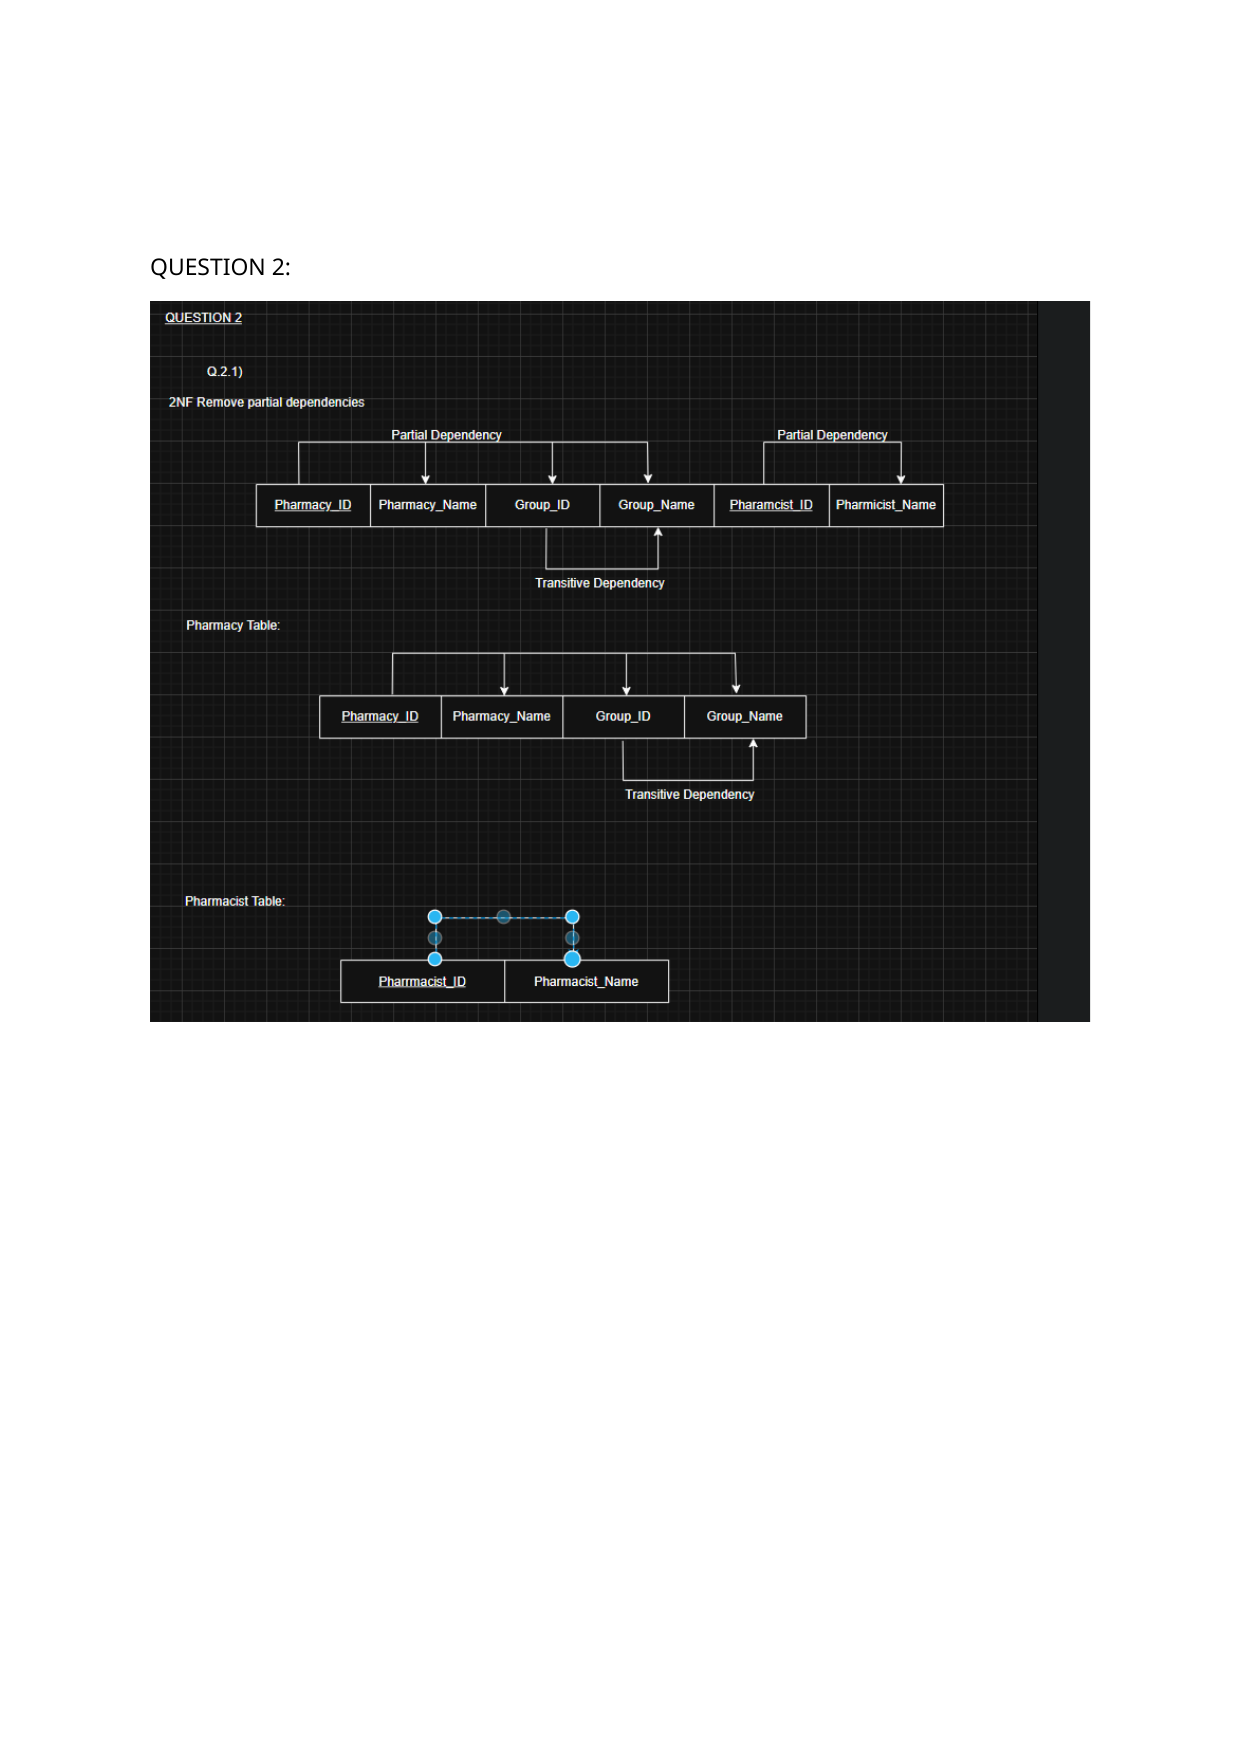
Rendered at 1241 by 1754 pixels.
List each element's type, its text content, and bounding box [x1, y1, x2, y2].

picture [150, 301, 1091, 1022]
text QUESTION 2: [150, 251, 1090, 282]
